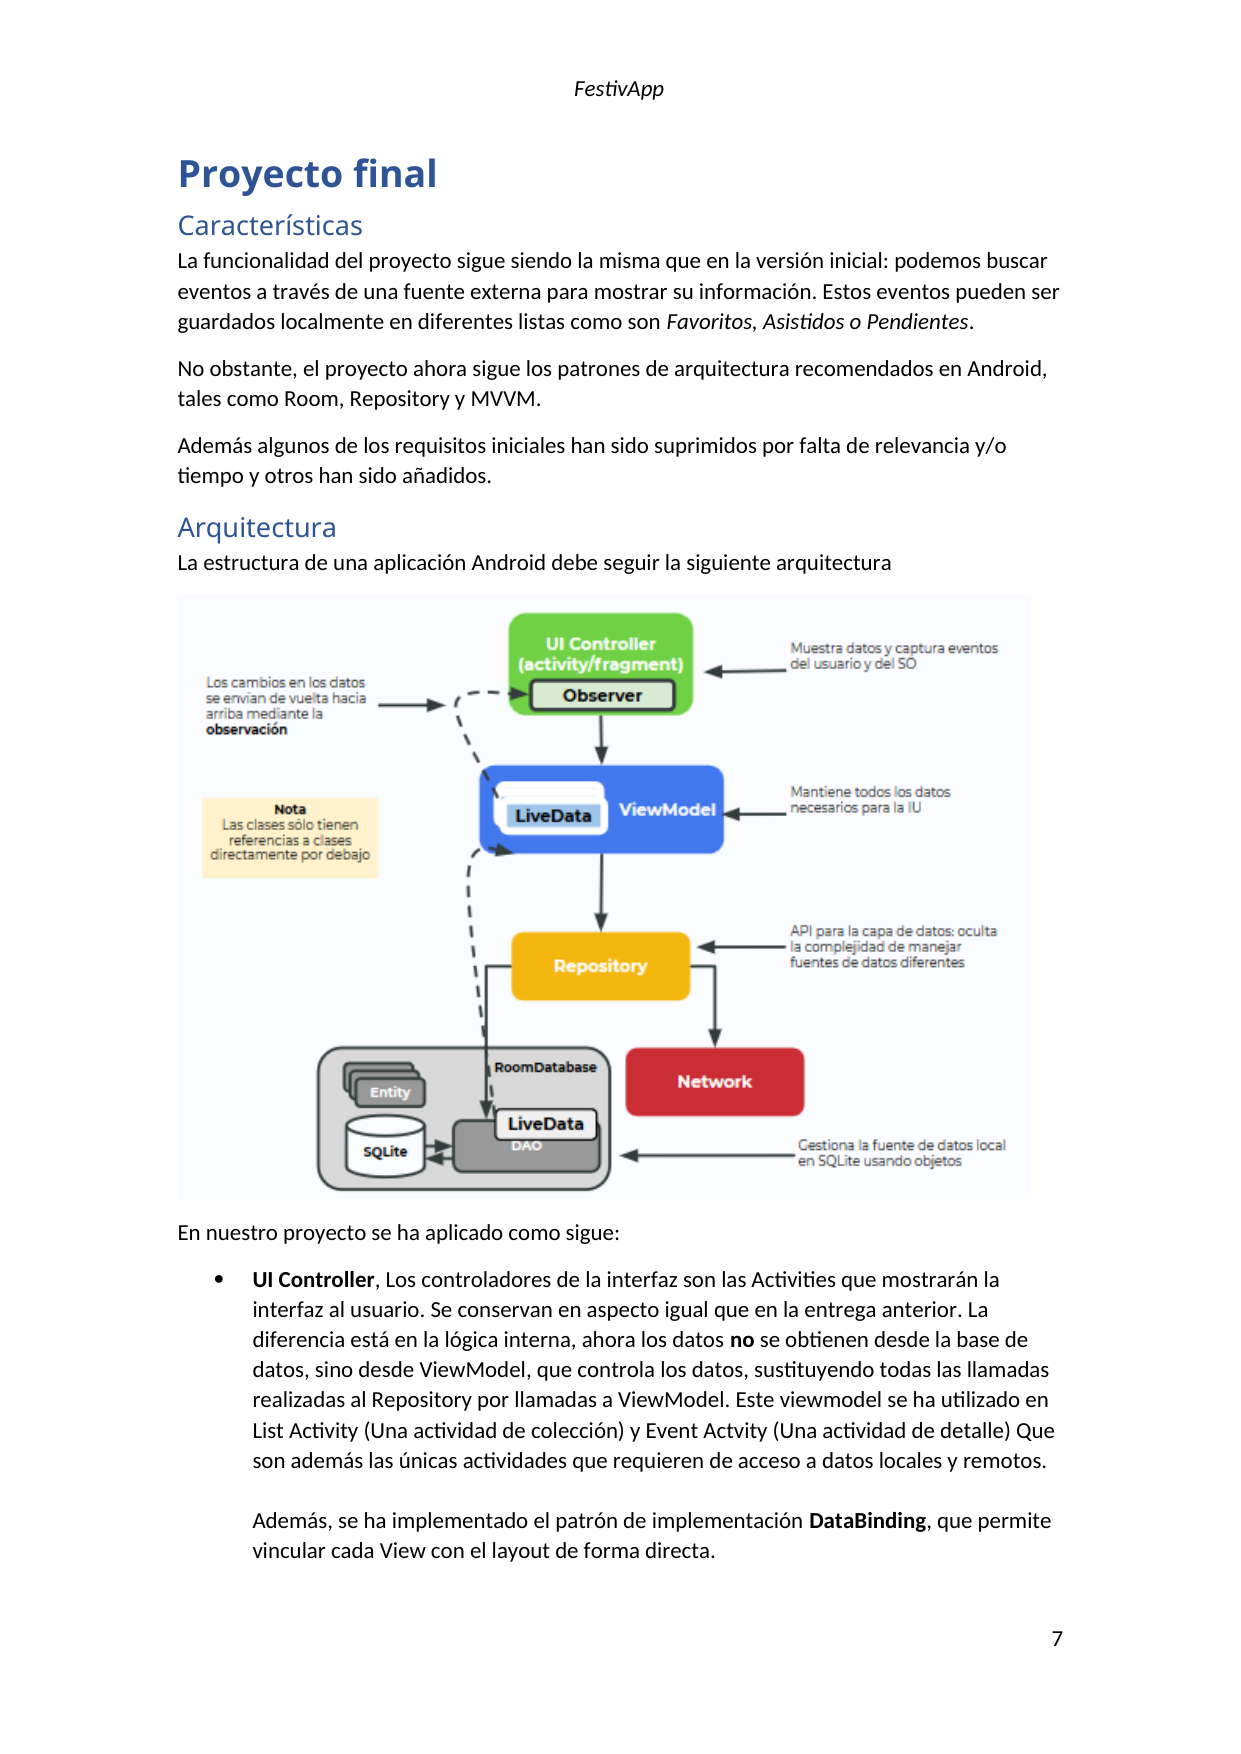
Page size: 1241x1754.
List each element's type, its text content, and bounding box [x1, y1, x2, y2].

picture [177, 594, 1032, 1199]
subtitle Características [177, 207, 1063, 244]
text Además algunos de los requisitos iniciales han sido suprimidos por falta de relevancia y/o tiempo y otros han sido añadidos. [177, 431, 1063, 489]
subtitle Arquitectura [177, 508, 1063, 545]
text En nuestro proyecto se ha aplicado como sigue: [177, 1218, 1063, 1246]
list UI Controller, Los controladores de la interfaz son las Activities que mostrarán la interfaz al usuario. Se conservan en aspecto igual que en la entrega anterior. La diferencia está en la lógica interna, ahora los datos no se obtienen desde la base de datos, sino desde ViewModel, que controla los datos, sustituyendo todas las llamadas realizadas al Repository por llamadas a ViewModel. Este viewmodel se ha utilizado en List Activity (Una actividad de colección) y Event Actvity (Una actividad de detalle) Que son además las únicas actividades que requieren de acceso a datos locales y remotos. [215, 1265, 1063, 1474]
list Además, se ha implementado el patrón de implementación DataBinding, que permite vincular cada View con el layout de forma directa. [252, 1506, 1063, 1564]
text No obstante, el proyecto ahora sigue los patrones de arquitectura recomendados en Android, tales como Room, Repository y MVVM. [177, 354, 1063, 412]
subtitle Proyecto final [177, 148, 1063, 199]
text La funcionalidad del proyecto sigue siendo la misma que en la versión inicial: podemos buscar eventos a través de una fuente externa para mostrar su información. Estos eventos pueden ser guardados localmente en diferentes listas como son Favoritos, Asistidos o Pendientes. [177, 247, 1063, 335]
text La estructura de una aplicación Android debe seguir la siguiente arquitectura [177, 548, 1063, 576]
